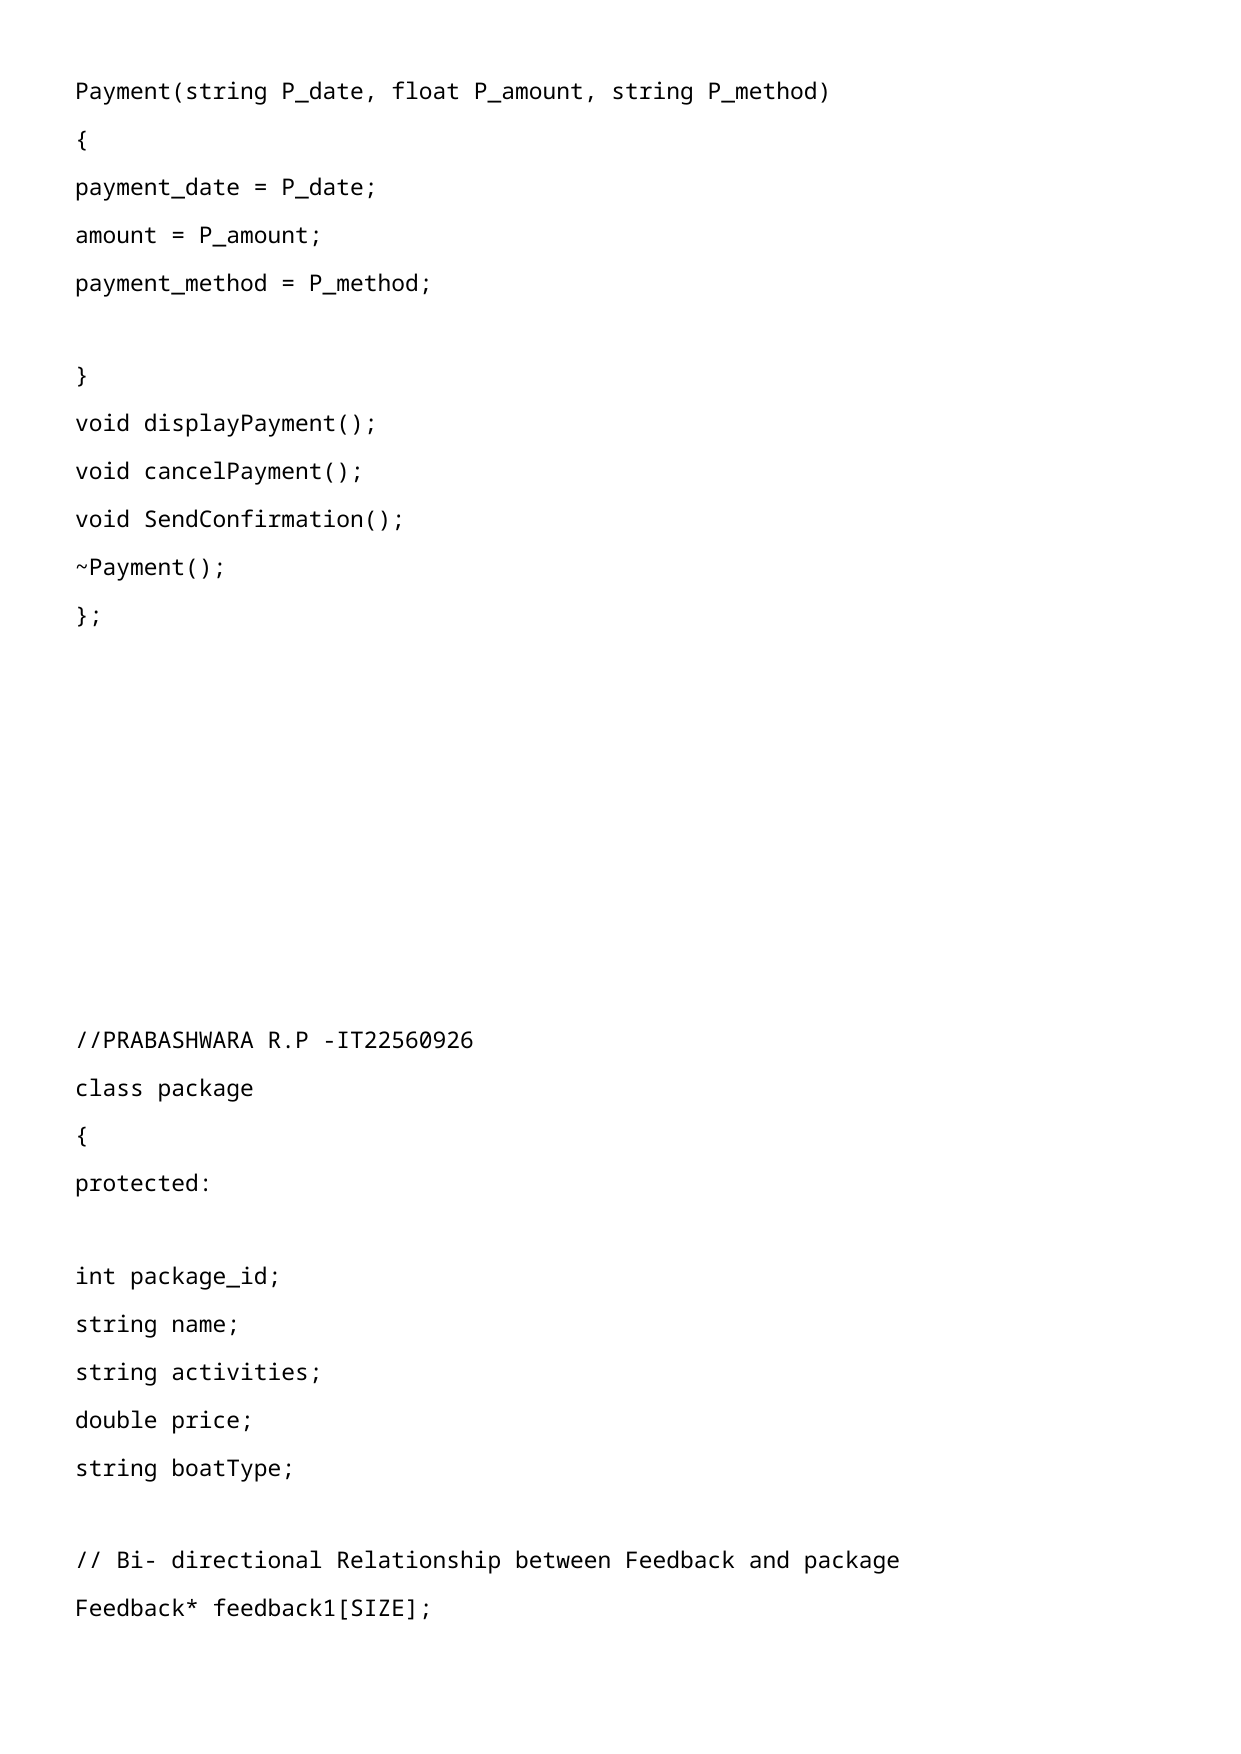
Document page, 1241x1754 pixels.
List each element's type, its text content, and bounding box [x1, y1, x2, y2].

text void displayPayment(); [75, 407, 1165, 438]
text int package_id; [75, 1260, 1165, 1291]
text void SendConfirmation(); [75, 503, 1165, 534]
text string activities; [75, 1356, 1165, 1387]
text { [75, 123, 1165, 154]
text void cancelPayment(); [75, 455, 1165, 486]
text amount = P_amount; [75, 219, 1165, 250]
text Feedback* feedback1[SIZE]; [75, 1592, 1165, 1623]
text }; [75, 599, 1165, 630]
text double price; [75, 1404, 1165, 1435]
text payment_method = P_method; [75, 267, 1165, 298]
text class package [75, 1072, 1165, 1103]
text Payment(string P_date, float P_amount, string P_method) [75, 75, 1165, 106]
text { [75, 1119, 1165, 1151]
text payment_date = P_date; [75, 171, 1165, 202]
text //PRABASHWARA R.P -IT22560926 [75, 1024, 1165, 1055]
text string name; [75, 1308, 1165, 1339]
text protected: [75, 1167, 1165, 1199]
text string boatType; [75, 1452, 1165, 1483]
text // Bi- directional Relationship between Feedback and package [75, 1544, 1165, 1576]
text ~Payment(); [75, 551, 1165, 582]
text } [75, 359, 1165, 391]
